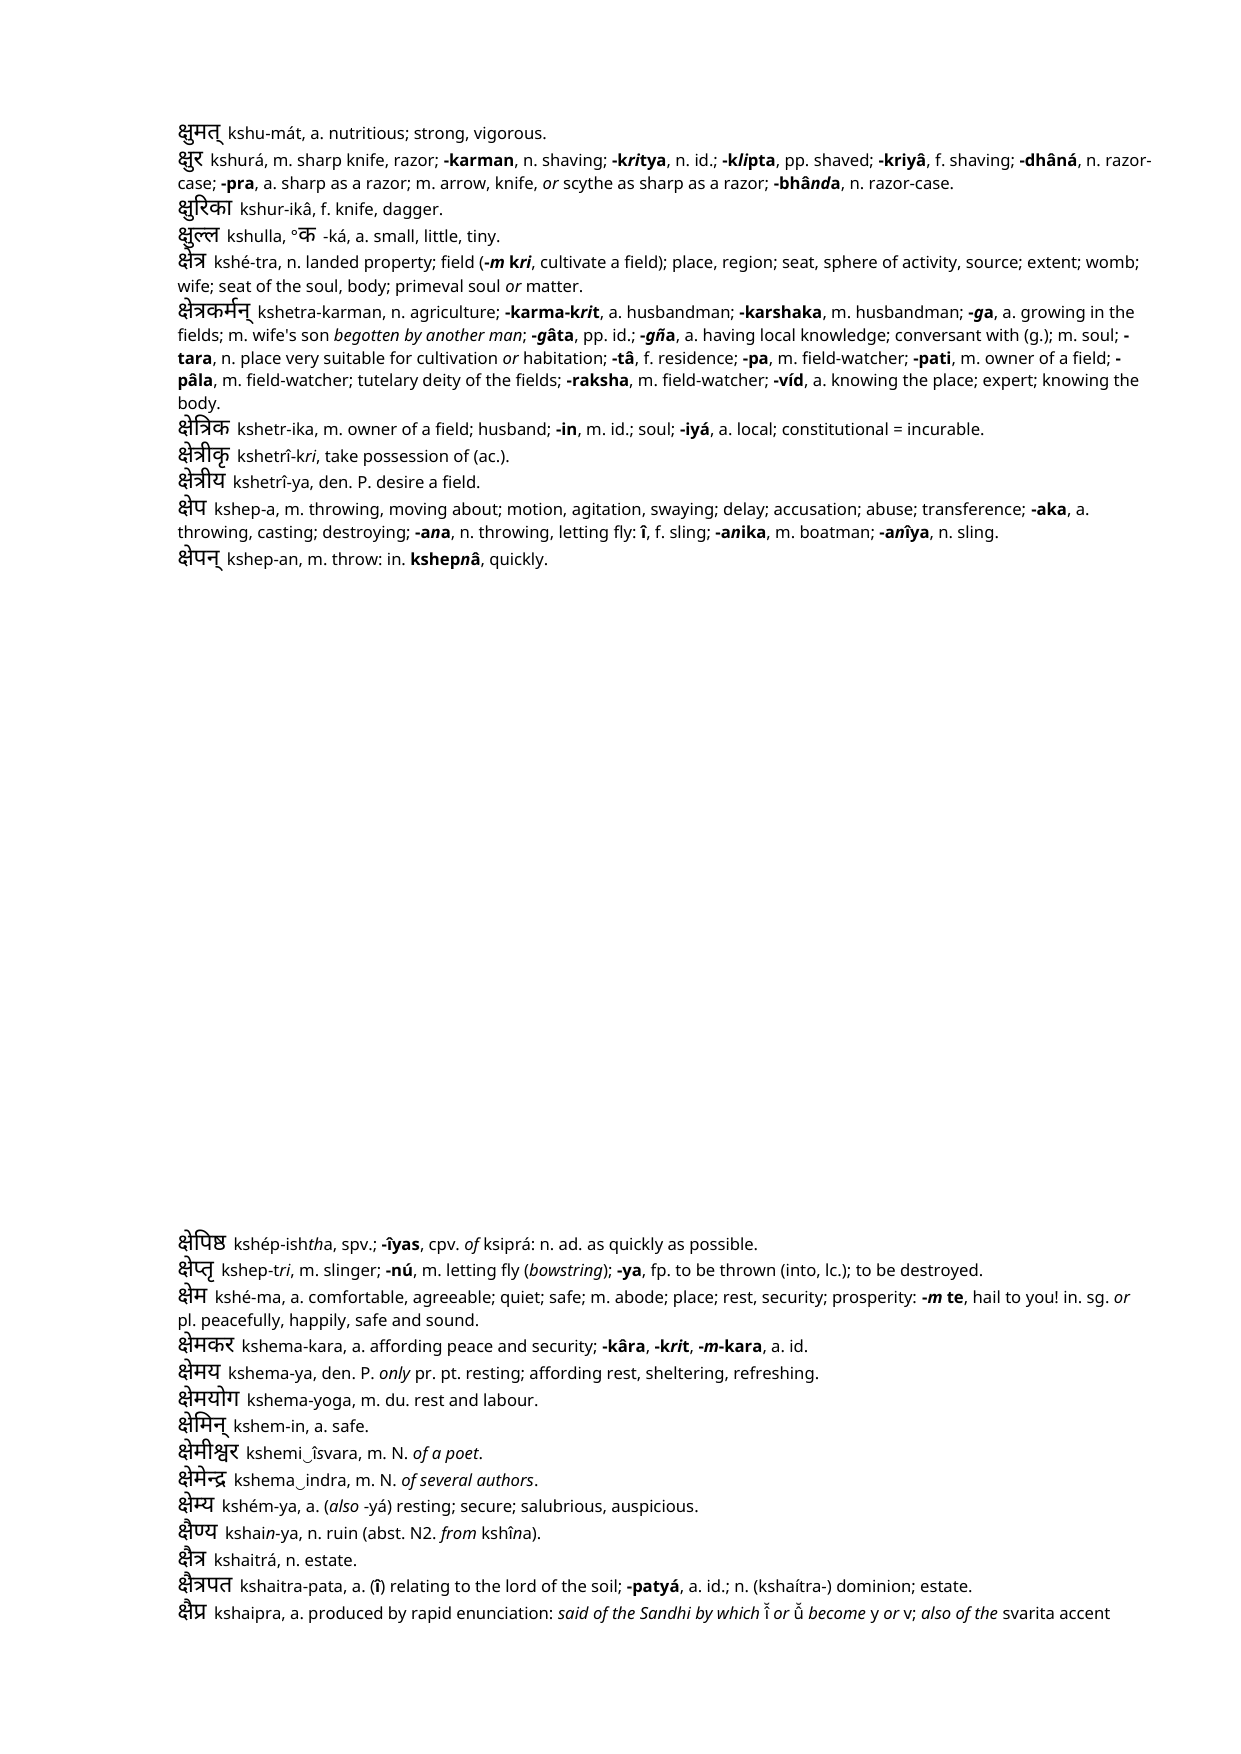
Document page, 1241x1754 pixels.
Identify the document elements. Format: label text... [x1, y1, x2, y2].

text क्षेत्रीय kshetrî-ya, den. P. desire a field. क्षेप kshep-a, m. throwing, moving about; motion, agitation, swaying; delay; accusation; abuse; transference; -aka, a. throwing, casting; destroying; -ana, n. throwing, letting fly: î, f. sling; -anika, m. boatman; -anîya, n. sling. क्षेपन् kshep-an, m. throw: in. kshepnâ, quickly. [177, 468, 1152, 593]
text क्षेम kshé-ma, a. comfortable, agreeable; quiet; safe; m. abode; place; rest, security; prosperity: -m te, hail to you! in. sg. or pl. peacefully, happily, safe and sound. क्षेमकर kshema-kara, a. affording peace and security; -kâra, -krit, -m-kara, a. id. क्षेमय kshema-ya, den. P. only pr. pt. resting; affording rest, sheltering, refreshing. क्षेमयोग kshema-yoga, m. du. rest and labour. क्षेमिन् kshem-in, a. safe. क्षेमीश्वर kshemi‿îsvara, m. N. of a poet. [177, 1282, 1152, 1465]
text क्षेपिष्ठ kshép-ishtha, spv.; -îyas, cpv. of ksiprá: n. ad. as quickly as possible. क्षेप्तृ kshep-tri, m. slinger; -nú, m. letting fly (bowstring); -ya, fp. to be thrown (into, lc.); to be destroyed. [177, 1229, 1152, 1282]
text क्षेमेन्द्र kshema‿indra, m. N. of several authors. [177, 1465, 1152, 1492]
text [177, 1492, 1152, 1625]
text क्षुमत् kshu-mát, a. nutritious; strong, vigorous. क्षुर kshurá, m. sharp knife, razor; -karman, n. shaving; -kritya, n. id.; -klipta, pp. shaved; -kriyâ, f. shaving; -dhâná, n. razor-case; -pra, a. sharp as a razor; m. arrow, knife, or scythe as sharp as a razor; -bhânda, n. razor-case. क्षुरिका kshur-ikâ, f. knife, dagger. क्षुल्ल kshulla, °क -ká, a. small, little, tiny. क्षेत्र kshé-tra, n. landed property; field (-m kri, cultivate a field); place, region; seat, sphere of activity, source; extent; womb; wife; seat of the soul, body; primeval soul or matter. क्षेत्रकर्मन् kshetra-karman, n. agriculture; -karma-krit, a. husbandman; -karshaka, m. husbandman; -ga, a. growing in the fields; m. wife's son begotten by another man; -gâta, pp. id.; -gña, a. having local knowledge; conversant with (g.); m. soul; -tara, n. place very suitable for cultivation or habitation; -tâ, f. residence; -pa, m. field-watcher; -pati, m. owner of a field; -pâla, m. field-watcher; tutelary deity of the fields; -raksha, m. field-watcher; -víd, a. knowing the place; expert; knowing the body. क्षेत्रिक kshetr-ika, m. owner of a field; husband; -in, m. id.; soul; -iyá, a. local; constitutional = incurable. क्षेत्रीकृ kshetrî-kri, take possession of (ac.). [177, 118, 1152, 468]
